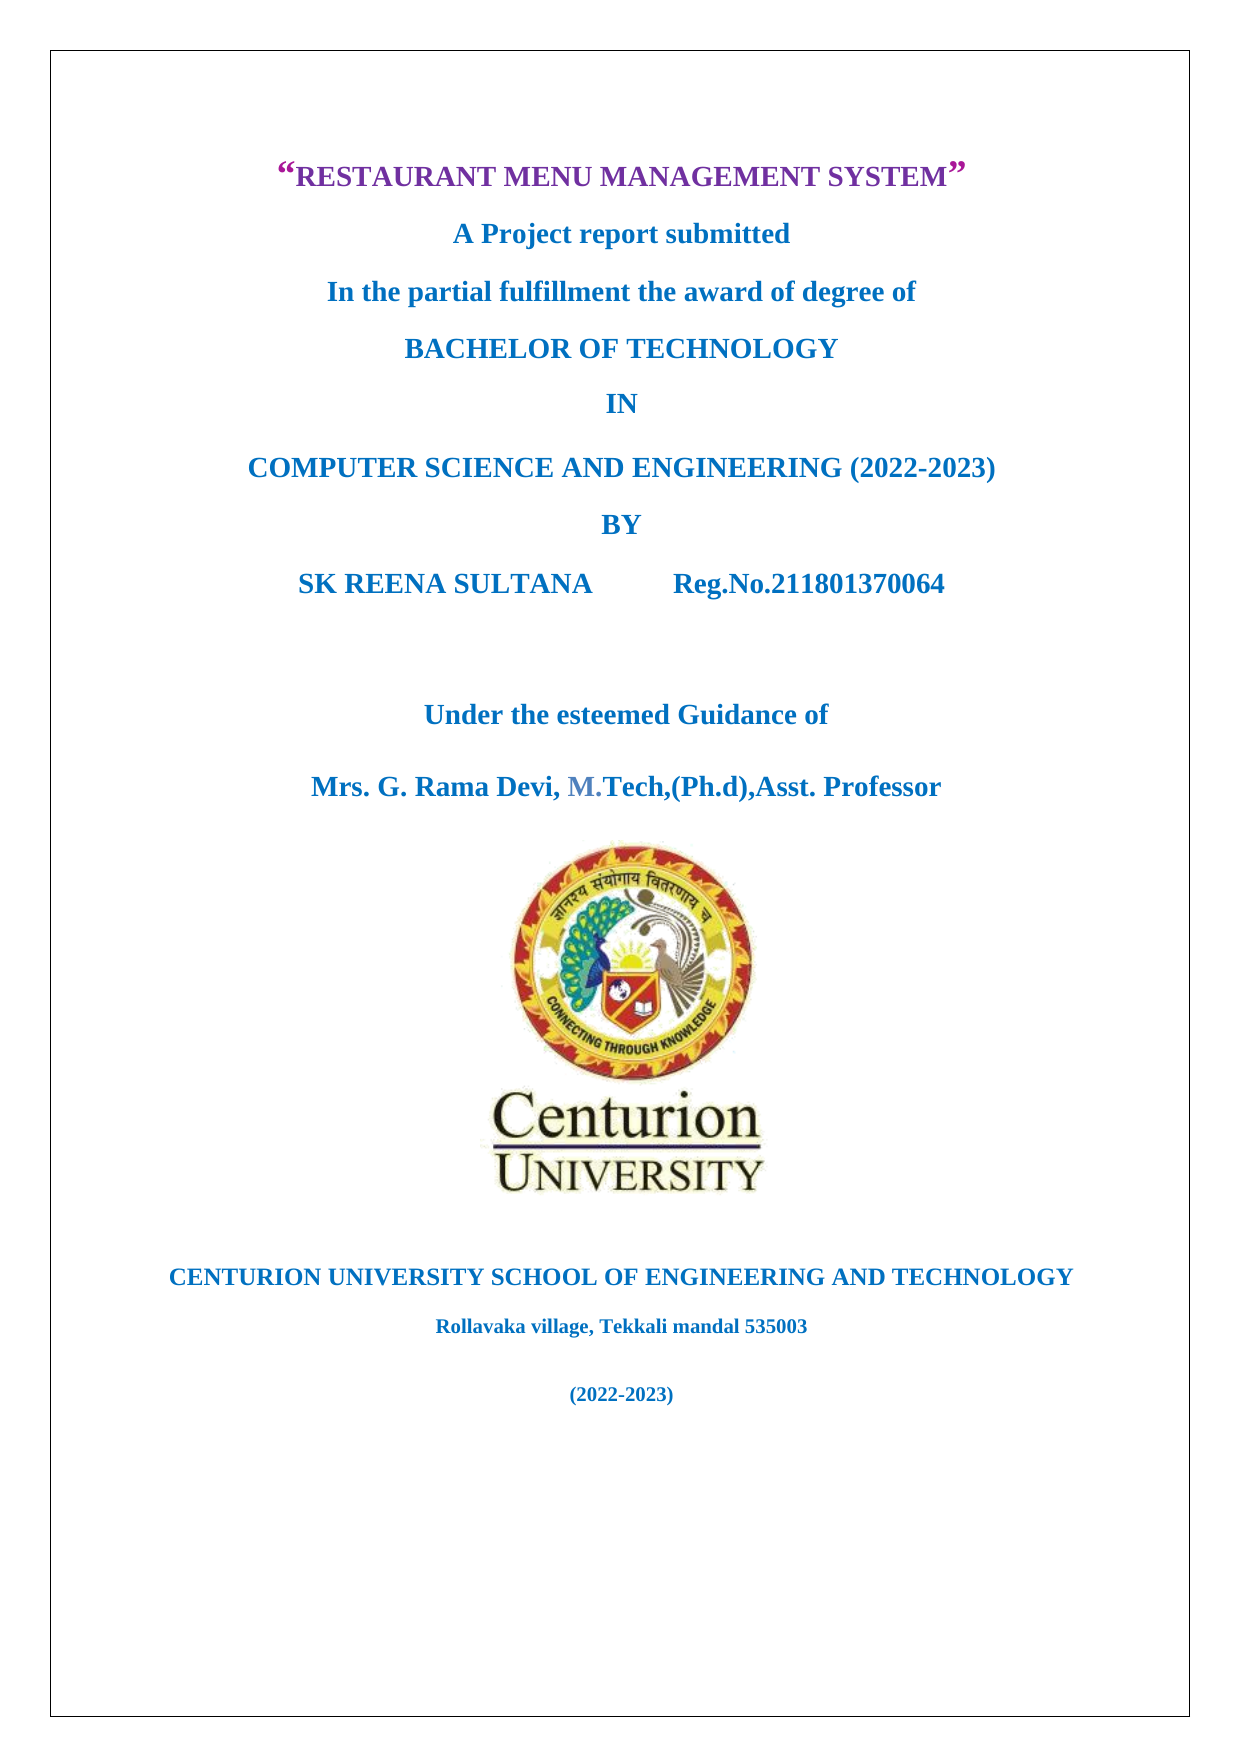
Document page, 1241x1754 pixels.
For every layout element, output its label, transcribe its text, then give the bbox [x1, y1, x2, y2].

subtitle A Project report submitted [139, 217, 1103, 250]
picture [480, 840, 773, 1198]
text Mrs. G. Rama Devi, M.Tech,(Ph.d),Asst. Professor [149, 769, 1103, 802]
text Rollavaka village, Tekkali mandal 535003 [139, 1314, 1103, 1338]
subtitle “RESTAURANT MENU MANAGEMENT SYSTEM” [139, 151, 1103, 194]
text In the partial fulfillment the award of degree of [139, 274, 1103, 308]
text Under the esteemed Guidance of [149, 697, 1103, 731]
text SK REENA SULTANA Reg.No.211801370064 [139, 566, 1103, 600]
text COMPUTER SCIENCE AND ENGINEERING (2022-2023) [139, 450, 1103, 483]
text CENTURION UNIVERSITY SCHOOL OF ENGINEERING AND TECHNOLOGY [139, 1262, 1103, 1291]
text BACHELOR OF TECHNOLOGY [139, 332, 1103, 365]
text (2022-2023) [139, 1382, 1103, 1406]
text BY [139, 507, 1103, 541]
text IN [139, 386, 1103, 419]
